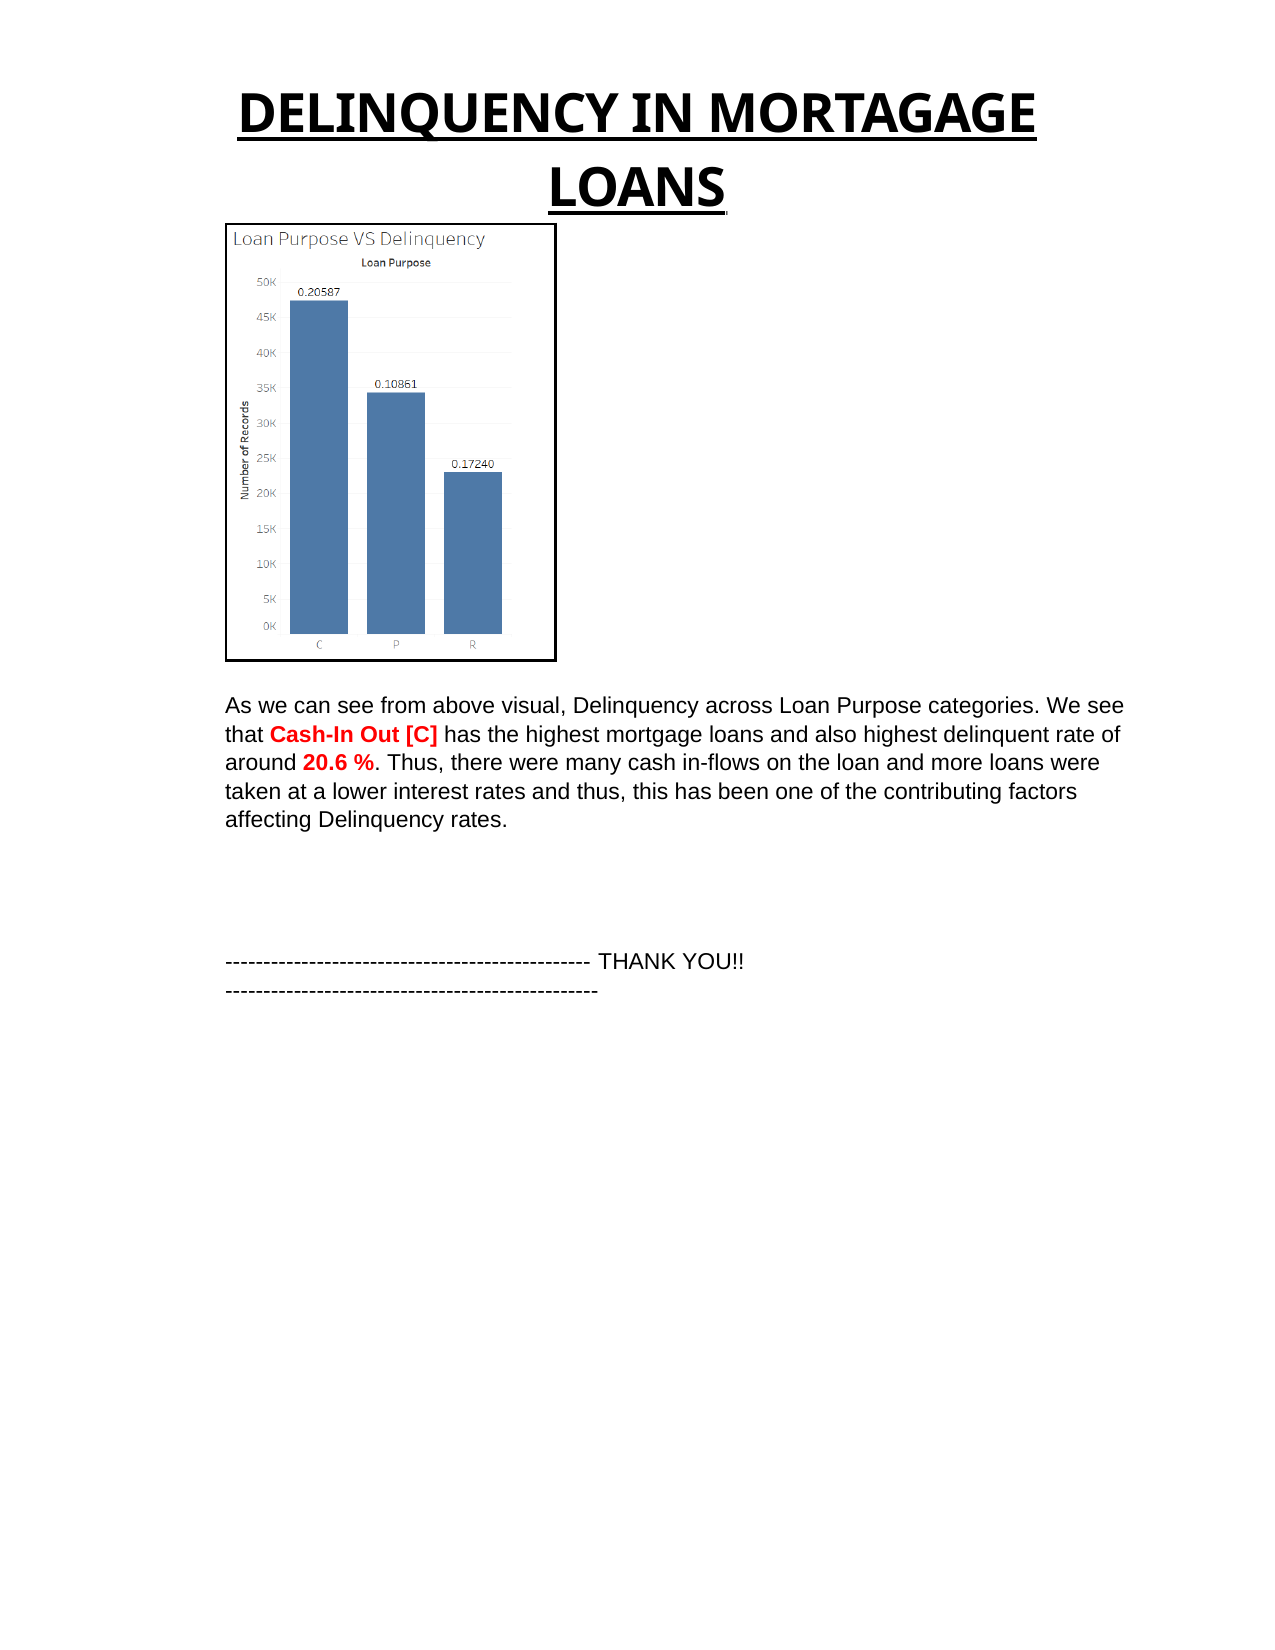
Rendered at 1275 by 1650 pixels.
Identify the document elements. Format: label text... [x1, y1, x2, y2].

list As we can see from above visual, Delinquency across Loan Purpose categories. We see that Cash-In Out [C] has the highest mortgage loans and also highest delinquent rate of around 20.6 %. Thus, there were many cash in-flows on the loan and more loans were taken at a lower interest rates and thus, this has been one of the contributing factors affecting Delinquency rates. [225, 692, 1125, 832]
list ------------------------------------------------ THANK YOU!! ------------------------------------------------- [225, 948, 1125, 1003]
picture [227, 225, 554, 659]
